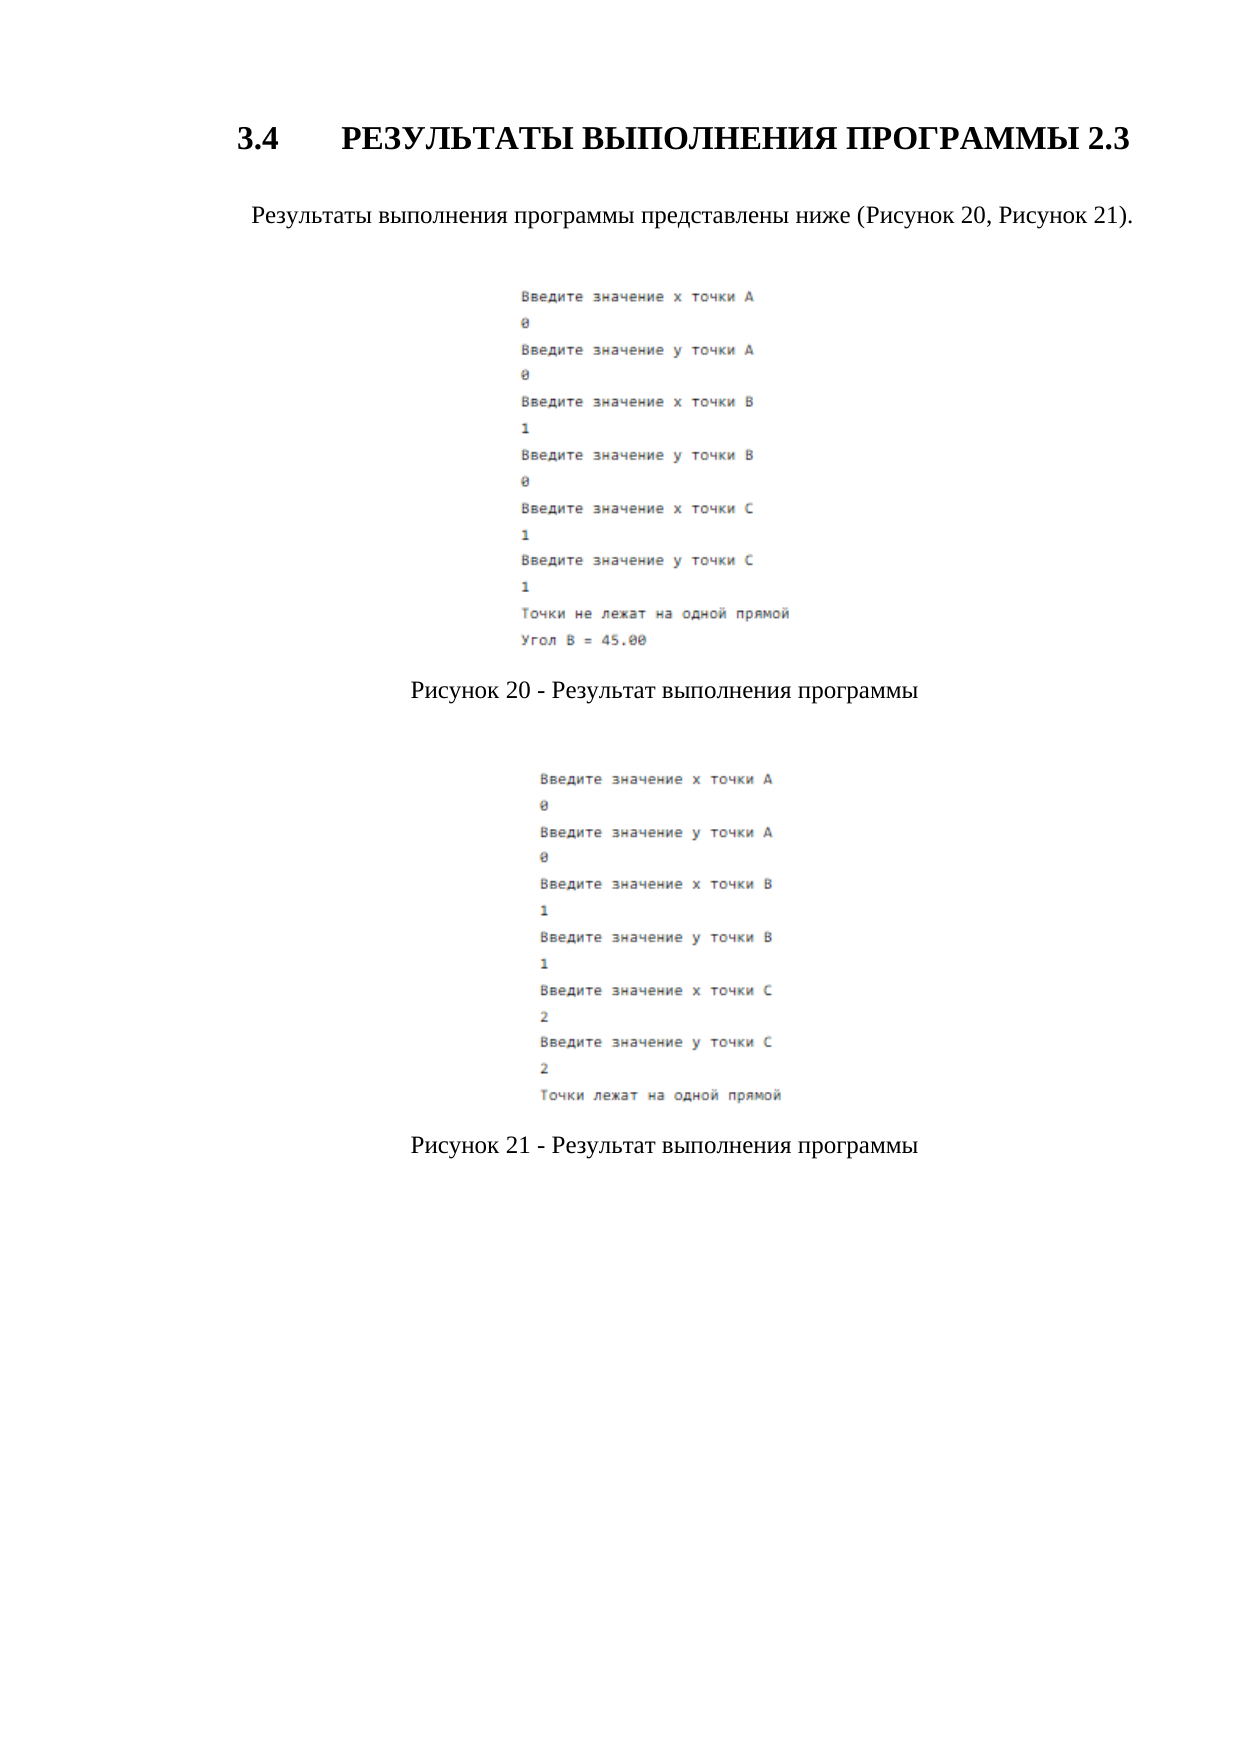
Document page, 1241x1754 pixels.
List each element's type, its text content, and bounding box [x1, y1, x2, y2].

text Результаты выполнения программы 2.3 [215, 118, 1152, 156]
text Рисунок 21 - Результат выполнения программы [177, 1130, 1152, 1159]
picture [515, 286, 814, 661]
text Рисунок 20 - Результат выполнения программы [177, 675, 1152, 703]
picture [537, 767, 792, 1116]
